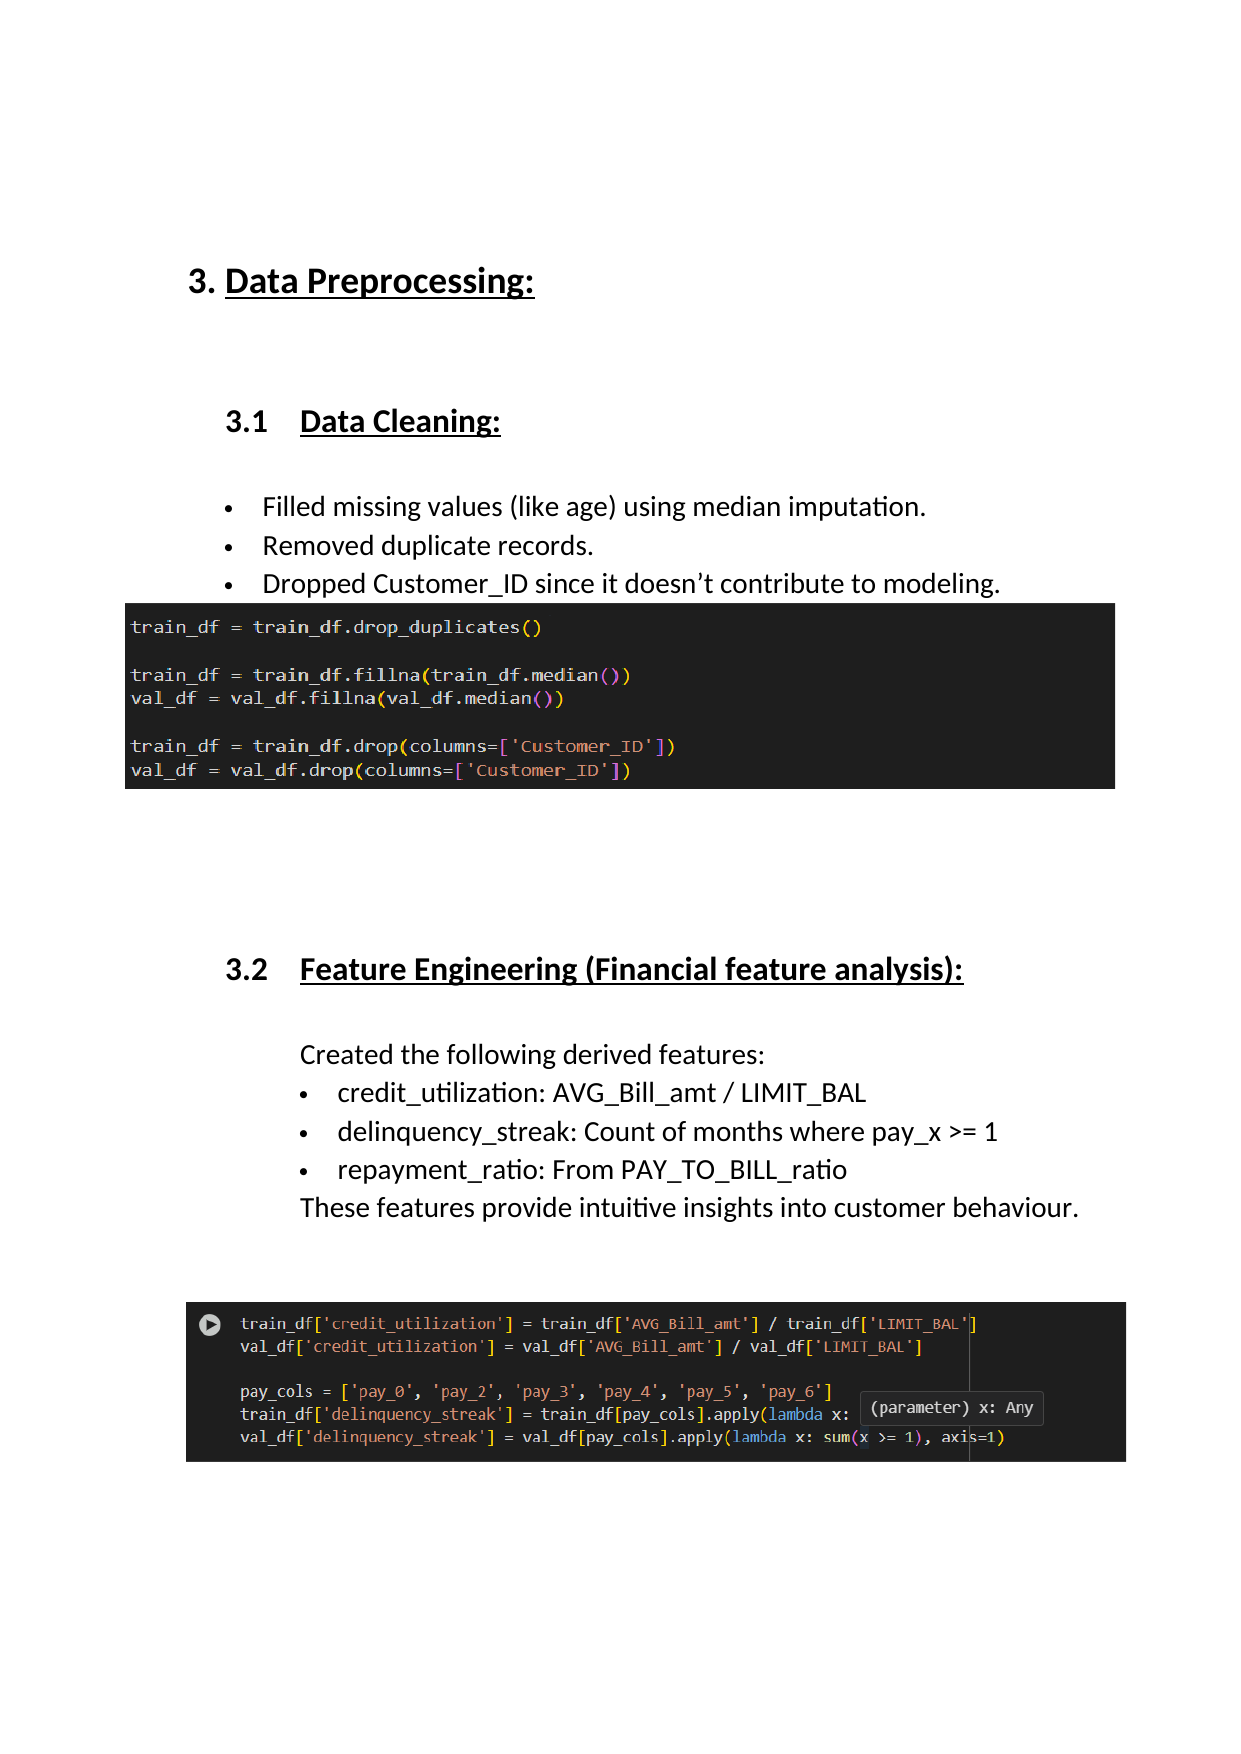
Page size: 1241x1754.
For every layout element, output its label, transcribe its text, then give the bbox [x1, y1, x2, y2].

list Removed duplicate records. [225, 527, 1090, 562]
picture [186, 1302, 1127, 1462]
picture [125, 603, 1116, 789]
list Feature Engineering (Financial feature analysis): [225, 948, 1090, 989]
list Data Preprocessing: [187, 257, 1090, 303]
list Created the following derived features: [300, 1036, 1090, 1071]
list credit_utilization: AVG_Bill_amt / LIMIT_BAL [300, 1074, 1090, 1110]
list These features provide intuitive insights into customer behaviour. [300, 1189, 1090, 1225]
list Data Cleaning: [225, 400, 1090, 441]
list delinquency_streak: Count of months where pay_x >= 1 [300, 1113, 1090, 1148]
list repayment_ratio: From PAY_TO_BILL_ratio [300, 1151, 1090, 1187]
list Dropped Customer_ID since it doesn’t contribute to modeling. [225, 565, 1090, 601]
list Filled missing values (like age) using median imputation. [225, 488, 1090, 524]
